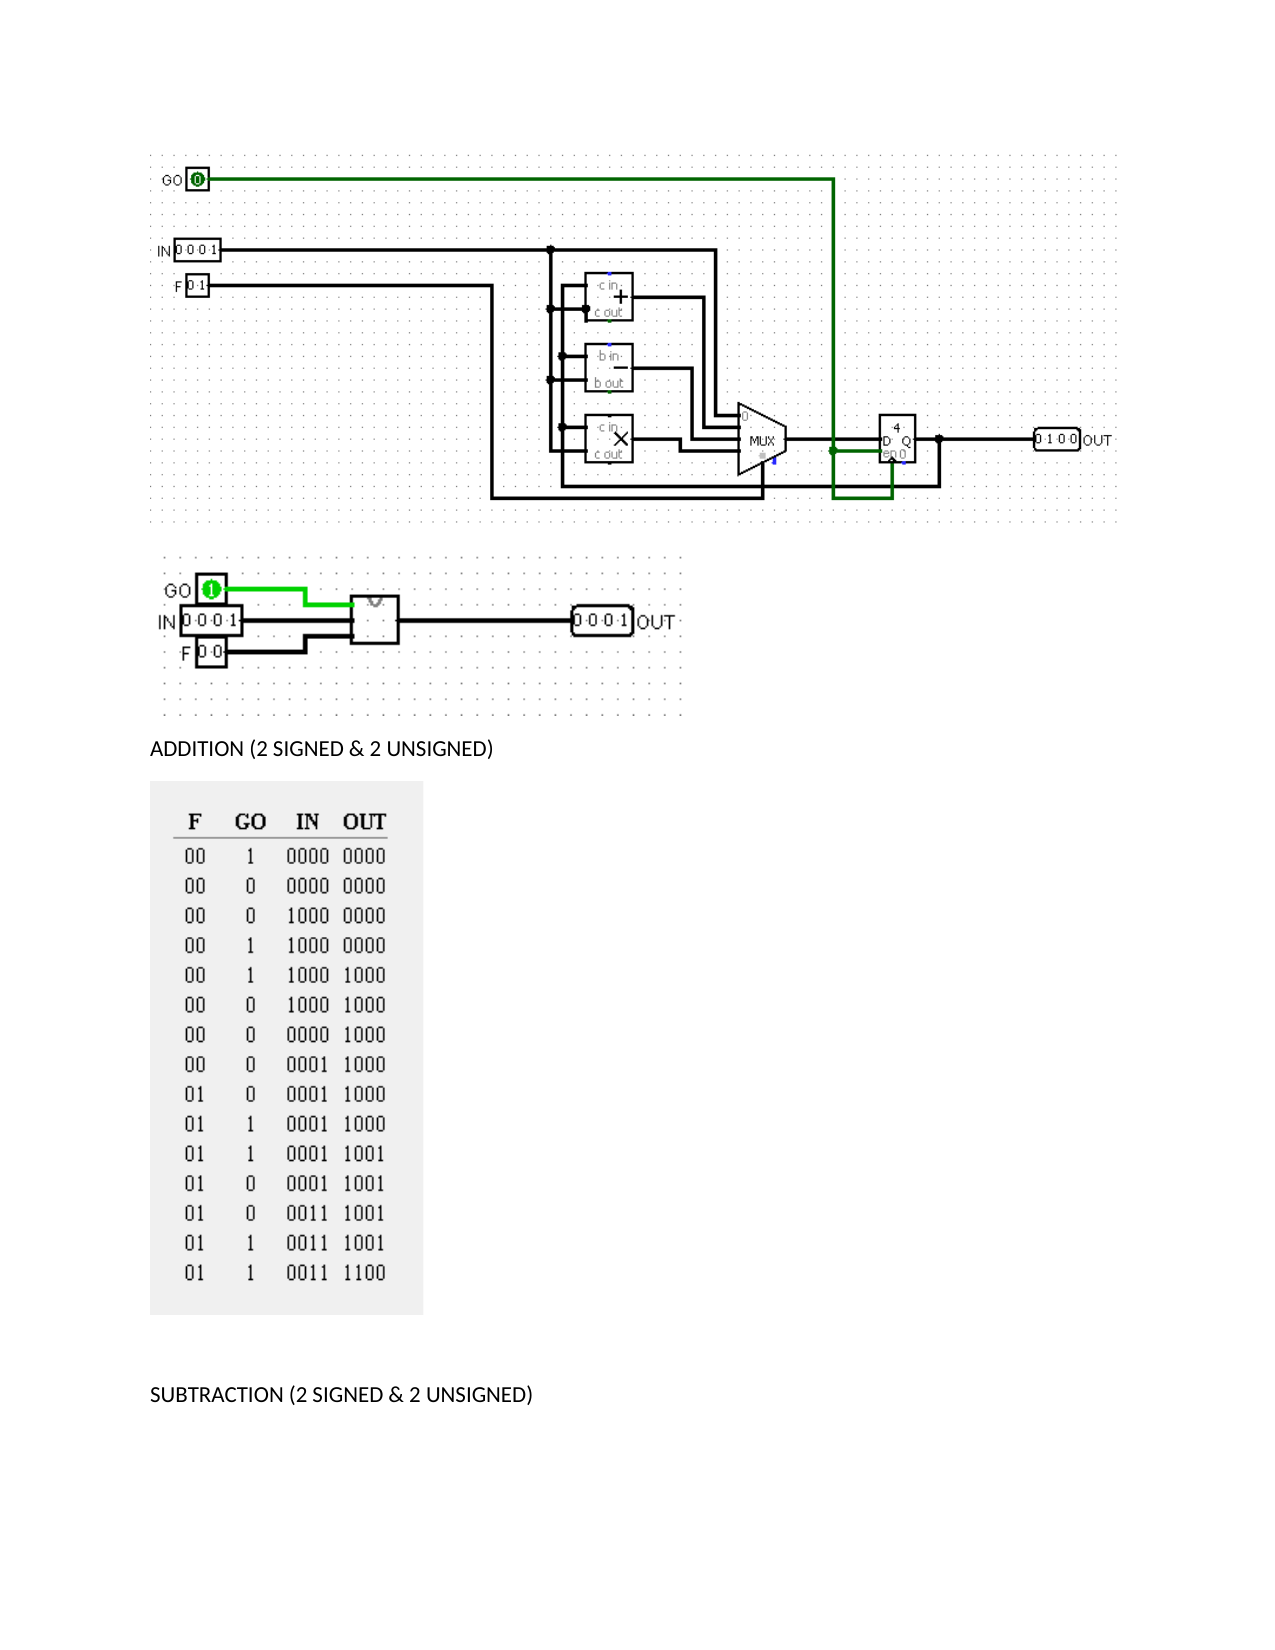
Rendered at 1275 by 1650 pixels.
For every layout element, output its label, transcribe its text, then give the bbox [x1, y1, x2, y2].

text ADDITION (2 SIGNED & 2 UNSIGNED) [150, 734, 1125, 763]
picture [150, 543, 694, 716]
picture [150, 150, 1125, 525]
text SUBTRACTION (2 SIGNED & 2 UNSIGNED) [150, 1380, 1125, 1408]
picture [150, 781, 424, 1315]
